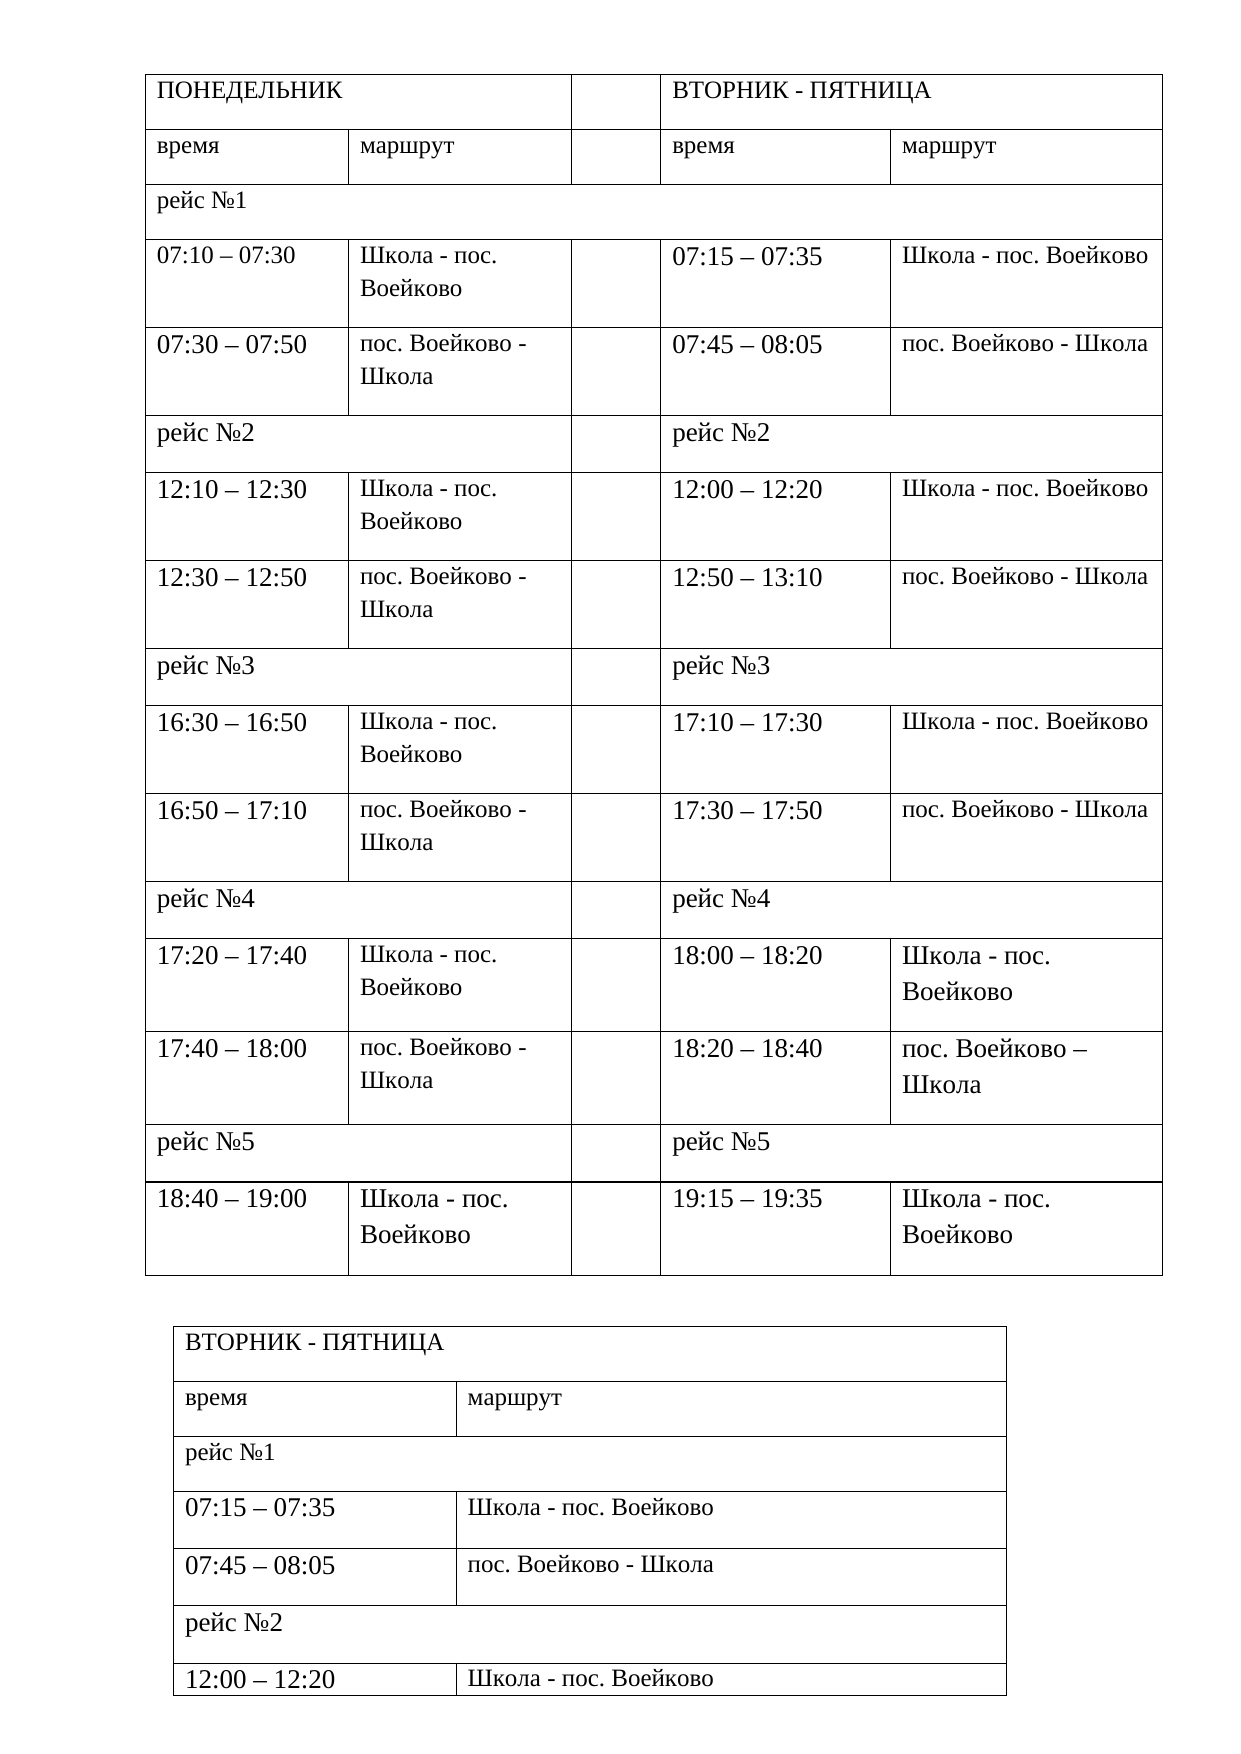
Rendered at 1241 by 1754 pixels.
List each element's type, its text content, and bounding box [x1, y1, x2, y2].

table_cell [572, 1032, 660, 1124]
table_cell рейс №4 [146, 882, 571, 938]
table_cell Школа - пос. Воейково [349, 240, 571, 327]
table_cell рейс №5 [146, 1125, 571, 1181]
table_cell время [174, 1382, 456, 1436]
table_cell [572, 794, 660, 881]
table_cell пос. Воейково - Школа [349, 328, 571, 414]
table_cell рейс №2 [174, 1606, 1006, 1662]
table_cell 16:50 – 17:10 [146, 794, 348, 881]
table_cell 17:40 – 18:00 [146, 1032, 348, 1124]
table_cell 12:00 – 12:20 [661, 473, 890, 560]
table_cell 18:20 – 18:40 [661, 1032, 890, 1124]
table_cell пос. Воейково – Школа [891, 1032, 1162, 1124]
table_cell Школа - пос. Воейково [457, 1492, 1006, 1548]
table_cell [572, 561, 660, 648]
table_cell Школа - пос. Воейково [891, 240, 1162, 327]
table_cell пос. Воейково - Школа [349, 1032, 571, 1124]
table_cell Школа - пос. Воейково [349, 473, 571, 560]
table_cell Школа - пос. Воейково [349, 706, 571, 793]
table_cell [572, 1125, 660, 1181]
table_cell рейс №3 [146, 649, 571, 705]
table_cell маршрут [349, 130, 571, 184]
table_cell 07:45 – 08:05 [661, 328, 890, 414]
table_cell рейс №3 [661, 649, 1162, 705]
table_header [572, 75, 660, 129]
table_cell рейс №2 [661, 416, 1162, 472]
table_header ВТОРНИК - ПЯТНИЦА [174, 1327, 1006, 1381]
table_cell 19:15 – 19:35 [661, 1183, 890, 1274]
table_cell рейс №4 [661, 882, 1162, 938]
table_cell 07:15 – 07:35 [661, 240, 890, 327]
table_cell [572, 473, 660, 560]
table_cell пос. Воейково - Школа [891, 794, 1162, 881]
table_cell 07:45 – 08:05 [174, 1549, 456, 1605]
table_cell Школа - пос. Воейково [891, 1183, 1162, 1274]
table_cell пос. Воейково - Школа [349, 561, 571, 648]
table_cell 07:30 – 07:50 [146, 328, 348, 414]
table_cell [572, 130, 660, 184]
table_cell пос. Воейково - Школа [891, 328, 1162, 414]
table_cell Школа - пос. Воейково [891, 939, 1162, 1031]
table_cell 17:30 – 17:50 [661, 794, 890, 881]
table_cell рейс №2 [146, 416, 571, 472]
table_cell [572, 882, 660, 938]
table_cell маршрут [457, 1382, 1006, 1436]
table_header ПОНЕДЕЛЬНИК [146, 75, 571, 129]
table_cell 17:20 – 17:40 [146, 939, 348, 1031]
table_cell [572, 1183, 660, 1274]
table_header ВТОРНИК - ПЯТНИЦА [661, 75, 1162, 129]
table_cell 12:00 – 12:20 [174, 1664, 456, 1694]
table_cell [457, 1664, 1006, 1694]
table_cell 17:10 – 17:30 [661, 706, 890, 793]
table_cell [572, 649, 660, 705]
table_cell 18:40 – 19:00 [146, 1183, 348, 1274]
table_cell [572, 706, 660, 793]
table_cell пос. Воейково - Школа [891, 561, 1162, 648]
table_cell рейс №1 [174, 1437, 1006, 1491]
table_cell пос. Воейково - Школа [457, 1549, 1006, 1605]
table_cell [572, 240, 660, 327]
table_cell [572, 939, 660, 1031]
table_cell время [146, 130, 348, 184]
table_cell 16:30 – 16:50 [146, 706, 348, 793]
table_cell рейс №1 [146, 185, 1162, 239]
table_cell маршрут [891, 130, 1162, 184]
table_cell 07:10 – 07:30 [146, 240, 348, 327]
table_cell 07:15 – 07:35 [174, 1492, 456, 1548]
table_cell Школа - пос. Воейково [891, 473, 1162, 560]
table_cell рейс №5 [661, 1125, 1162, 1181]
table_cell 12:50 – 13:10 [661, 561, 890, 648]
table_cell пос. Воейково - Школа [349, 794, 571, 881]
table_cell [572, 328, 660, 414]
table_cell Школа - пос. Воейково [349, 939, 571, 1031]
table_cell 18:00 – 18:20 [661, 939, 890, 1031]
table_cell время [661, 130, 890, 184]
table_cell Школа - пос. Воейково [349, 1183, 571, 1274]
table_cell Школа - пос. Воейково [891, 706, 1162, 793]
table_cell [572, 416, 660, 472]
table_cell 12:10 – 12:30 [146, 473, 348, 560]
table_cell 12:30 – 12:50 [146, 561, 348, 648]
